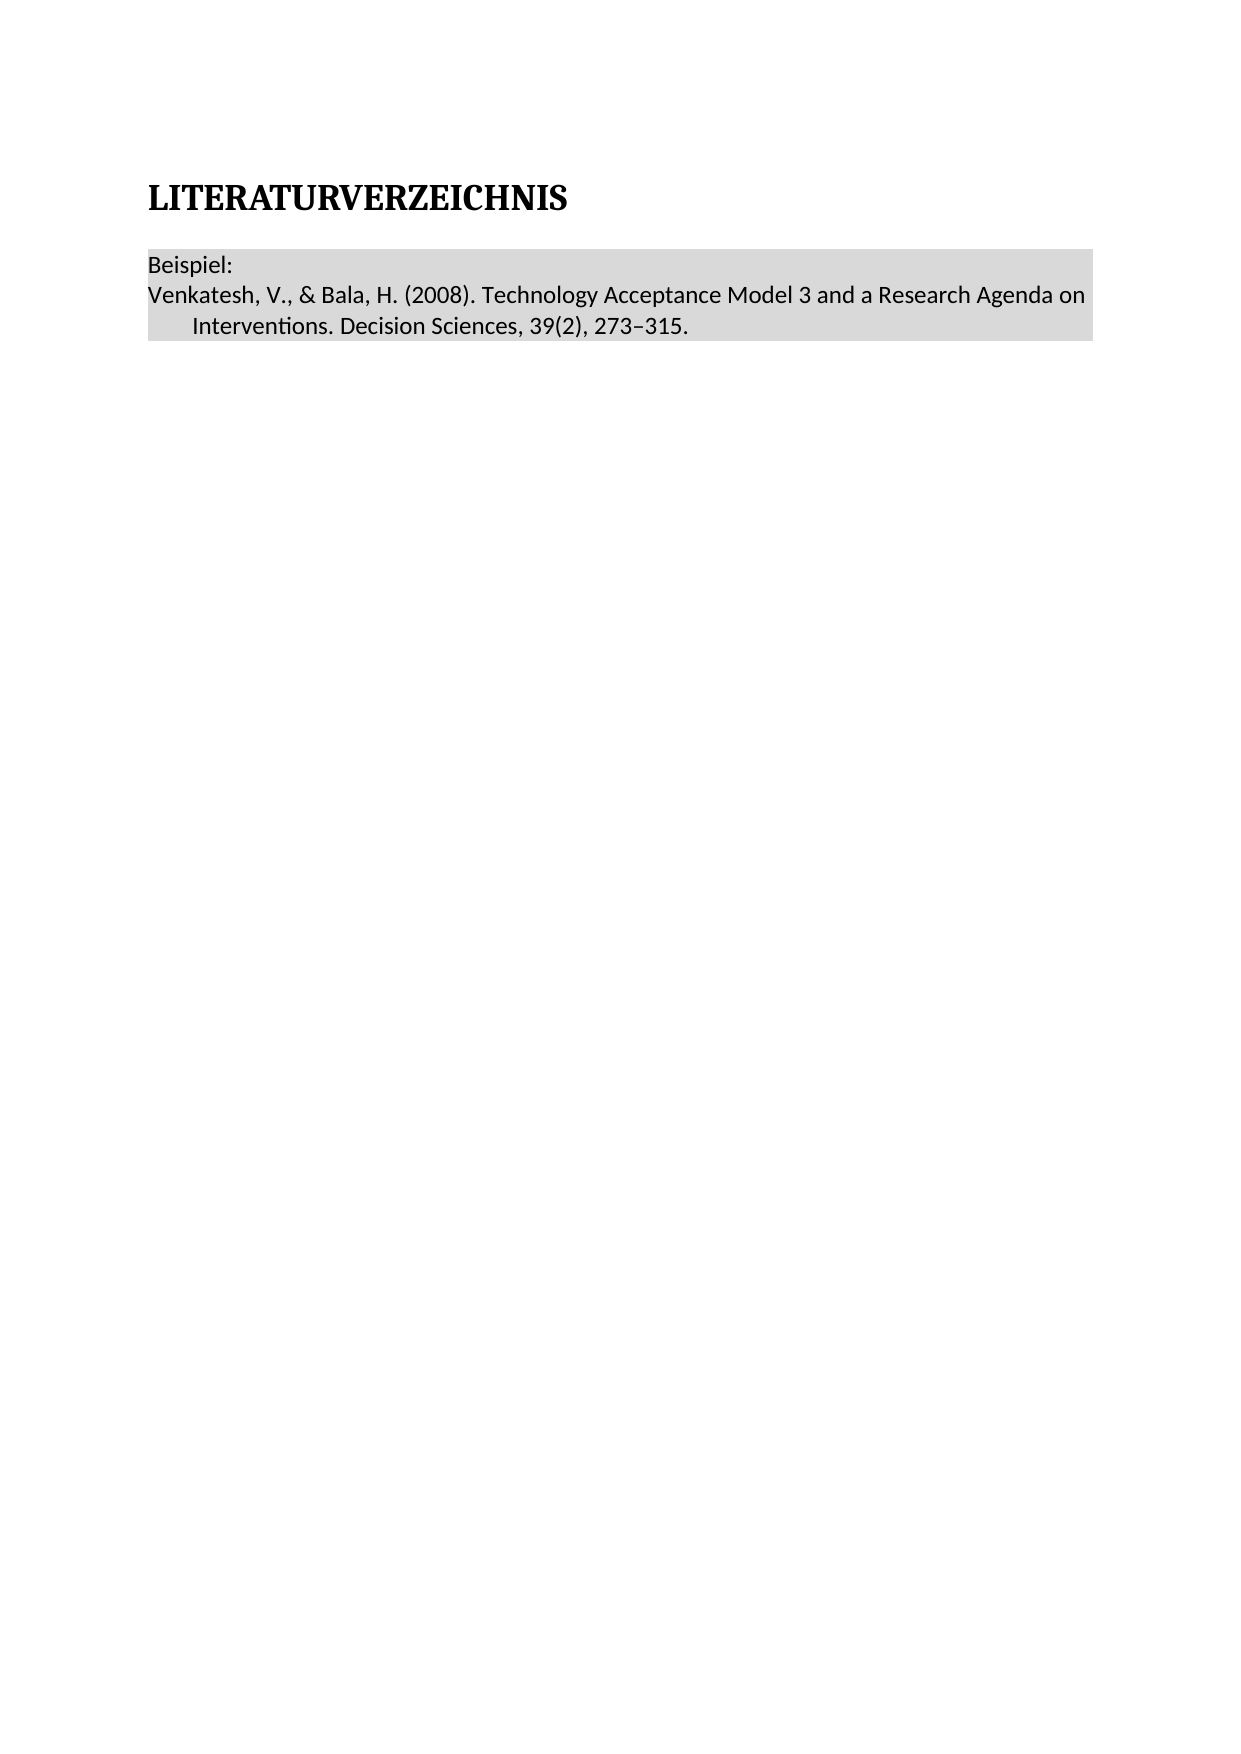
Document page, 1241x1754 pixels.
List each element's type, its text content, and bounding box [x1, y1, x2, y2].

text Beispiel: [148, 249, 1093, 279]
subtitle LITERATURVERZEICHNIS [148, 177, 1093, 220]
text Venkatesh, V., & Bala, H. (2008). Technology Acceptance Model 3 and a Research Agenda on Interventions. Decision Sciences, 39(2), 273–315. [148, 279, 1093, 341]
